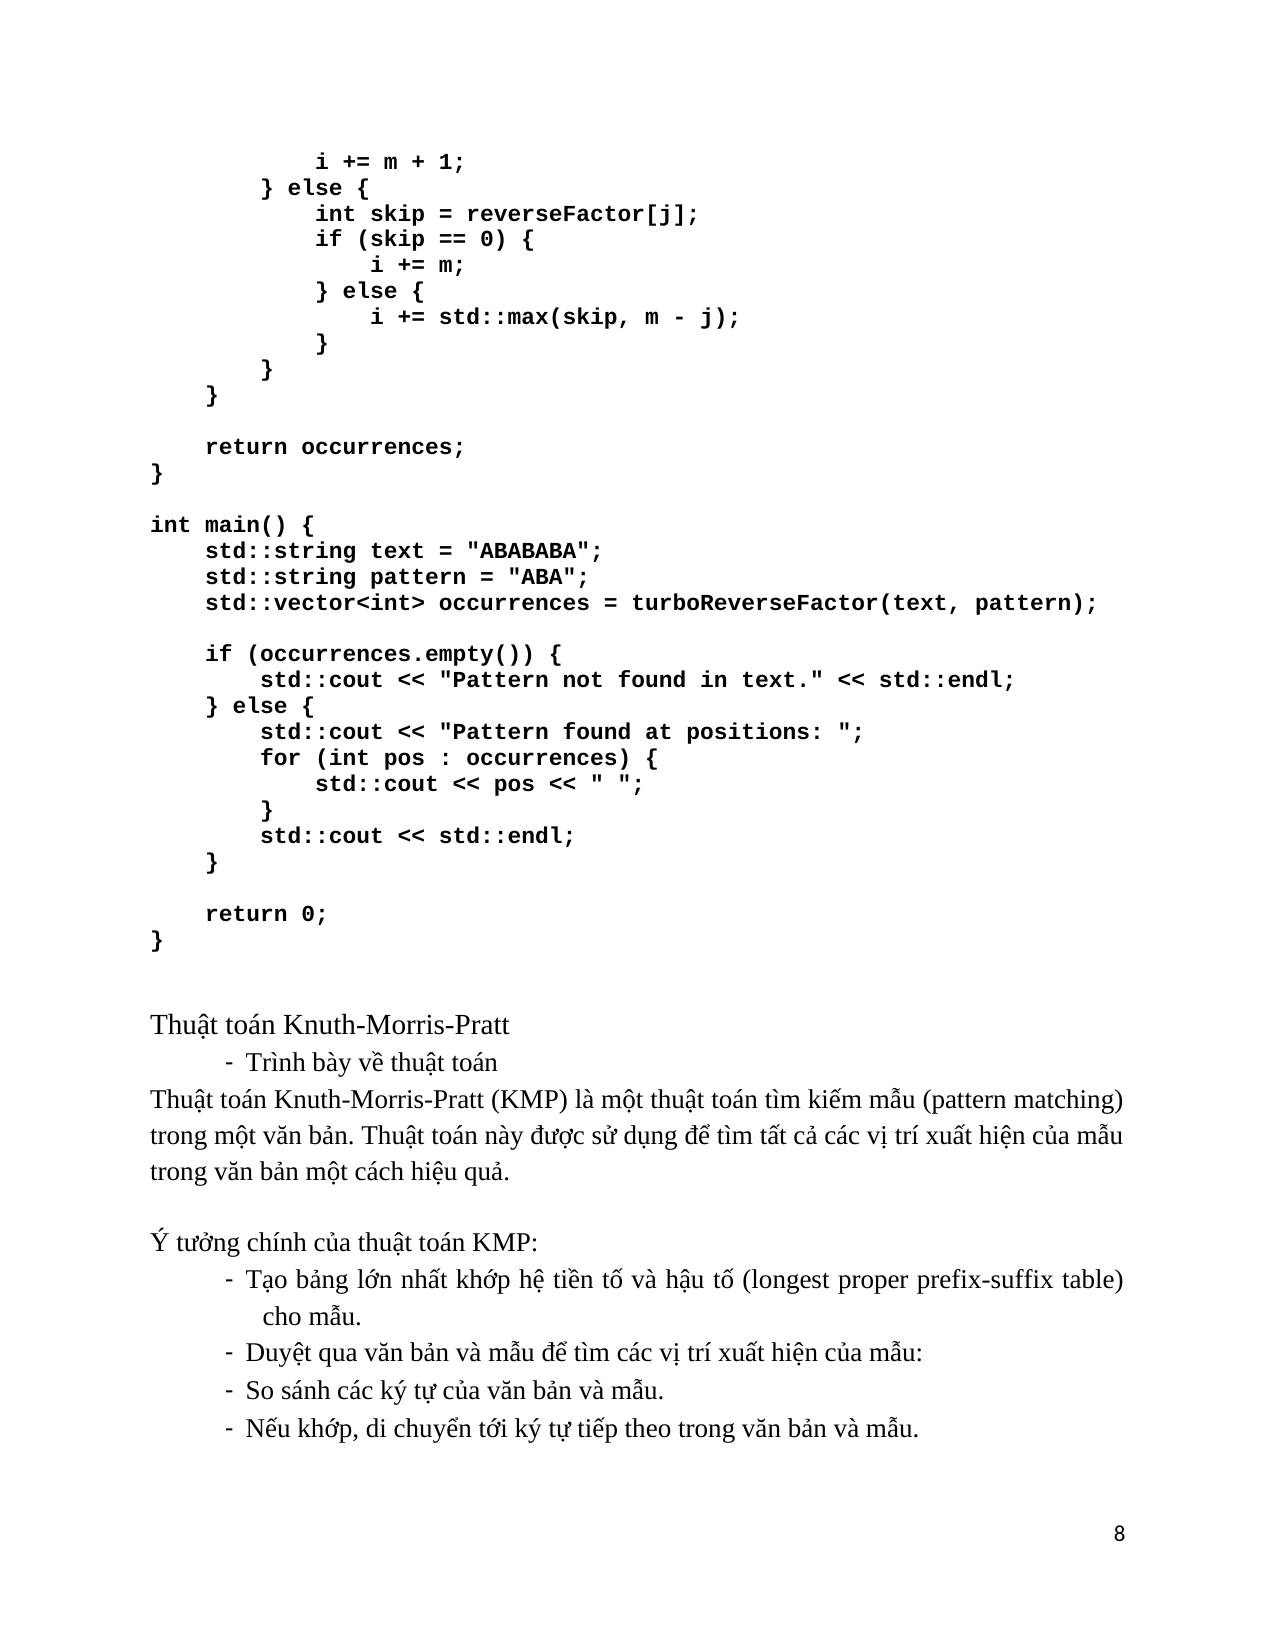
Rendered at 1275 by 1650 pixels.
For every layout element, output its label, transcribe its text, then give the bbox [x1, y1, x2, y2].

text int main() { [150, 513, 1125, 539]
text std::cout << pos << " "; [150, 772, 1125, 798]
text i += m + 1; [150, 150, 1125, 176]
text int skip = reverseFactor[j]; [150, 202, 1125, 228]
text for (int pos : occurrences) { [150, 747, 1125, 772]
text Ý tưởng chính của thuật toán KMP: [150, 1226, 1125, 1258]
text if (skip == 0) { [150, 228, 1125, 254]
text } [150, 383, 1125, 409]
list Nếu khớp, di chuyển tới ký tự tiếp theo trong văn bản và mẫu. [225, 1411, 1125, 1444]
text std::cout << "Pattern found at positions: "; [150, 721, 1125, 747]
text } [150, 332, 1125, 357]
text } else { [150, 695, 1125, 721]
text } [150, 461, 1125, 487]
text } else { [150, 176, 1125, 202]
text std::string text = "ABABABA"; [150, 539, 1125, 565]
subtitle Thuật toán Knuth-Morris-Pratt [150, 1007, 1125, 1041]
list Tạo bảng lớn nhất khớp hệ tiền tố và hậu tố (longest proper prefix-suffix table) cho mẫu. [225, 1262, 1125, 1331]
text } [150, 357, 1125, 383]
text return occurrences; [150, 435, 1125, 461]
list Trình bày về thuật toán [225, 1046, 1125, 1079]
text std::string pattern = "ABA"; [150, 565, 1125, 591]
list So sánh các ký tự của văn bản và mẫu. [225, 1373, 1125, 1406]
text std::cout << std::endl; [150, 824, 1125, 850]
text i += std::max(skip, m - j); [150, 306, 1125, 332]
text } [150, 928, 1125, 954]
text std::vector<int> occurrences = turboReverseFactor(text, pattern); [150, 591, 1125, 617]
list Duyệt qua văn bản và mẫu để tìm các vị trí xuất hiện của mẫu: [225, 1336, 1125, 1368]
text std::cout << "Pattern not found in text." << std::endl; [150, 669, 1125, 695]
text return 0; [150, 902, 1125, 928]
text Thuật toán Knuth-Morris-Pratt (KMP) là một thuật toán tìm kiếm mẫu (pattern matching) trong một văn bản. Thuật toán này được sử dụng để tìm tất cả các vị trí xuất hiện của mẫu trong văn bản một cách hiệu quả. [150, 1083, 1125, 1186]
text } [150, 798, 1125, 824]
text } else { [150, 280, 1125, 306]
text } [150, 850, 1125, 876]
text if (occurrences.empty()) { [150, 643, 1125, 669]
text i += m; [150, 254, 1125, 280]
